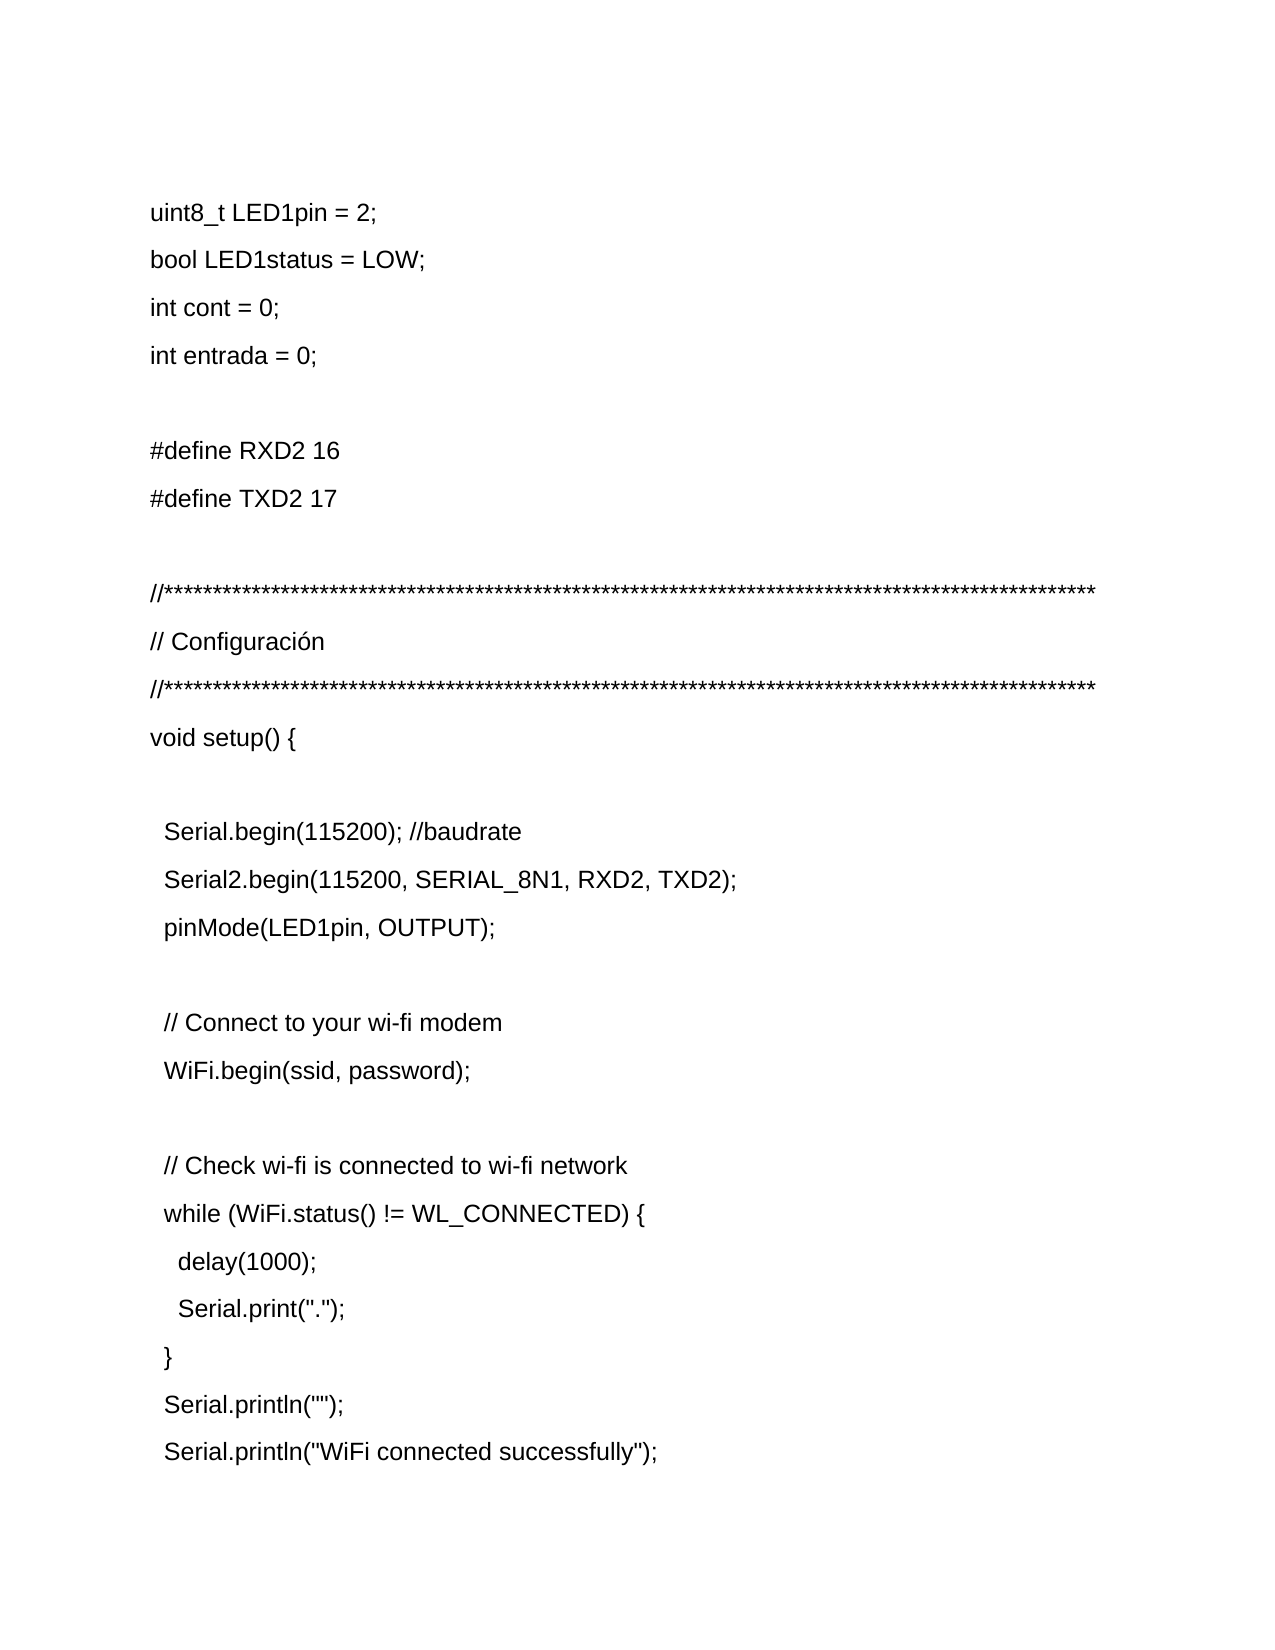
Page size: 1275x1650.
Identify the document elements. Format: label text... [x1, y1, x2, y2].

text } [150, 1342, 1125, 1371]
text delay(1000); [150, 1246, 1125, 1275]
text Serial.println("WiFi connected successfully"); [150, 1437, 1125, 1466]
text void setup() { [150, 722, 1125, 751]
text #define TXD2 17 [150, 484, 1125, 513]
text // Connect to your wi-fi modem [150, 1008, 1125, 1037]
text //************************************************************************************************ [150, 675, 1125, 703]
text Serial.begin(115200); //baudrate [150, 817, 1125, 846]
text // Check wi-fi is connected to wi-fi network [150, 1151, 1125, 1180]
text int cont = 0; [150, 293, 1125, 322]
text Serial.println(""); [150, 1389, 1125, 1418]
text Serial.print("."); [150, 1294, 1125, 1323]
text //************************************************************************************************ [150, 579, 1125, 608]
text WiFi.begin(ssid, password); [150, 1056, 1125, 1084]
text bool LED1status = LOW; [150, 245, 1125, 274]
text pinMode(LED1pin, OUTPUT); [150, 912, 1125, 941]
text int entrada = 0; [150, 341, 1125, 369]
text uint8_t LED1pin = 2; [150, 198, 1125, 226]
text while (WiFi.status() != WL_CONNECTED) { [150, 1199, 1125, 1227]
text #define RXD2 16 [150, 436, 1125, 465]
text Serial2.begin(115200, SERIAL_8N1, RXD2, TXD2); [150, 865, 1125, 893]
text // Configuración [150, 627, 1125, 656]
